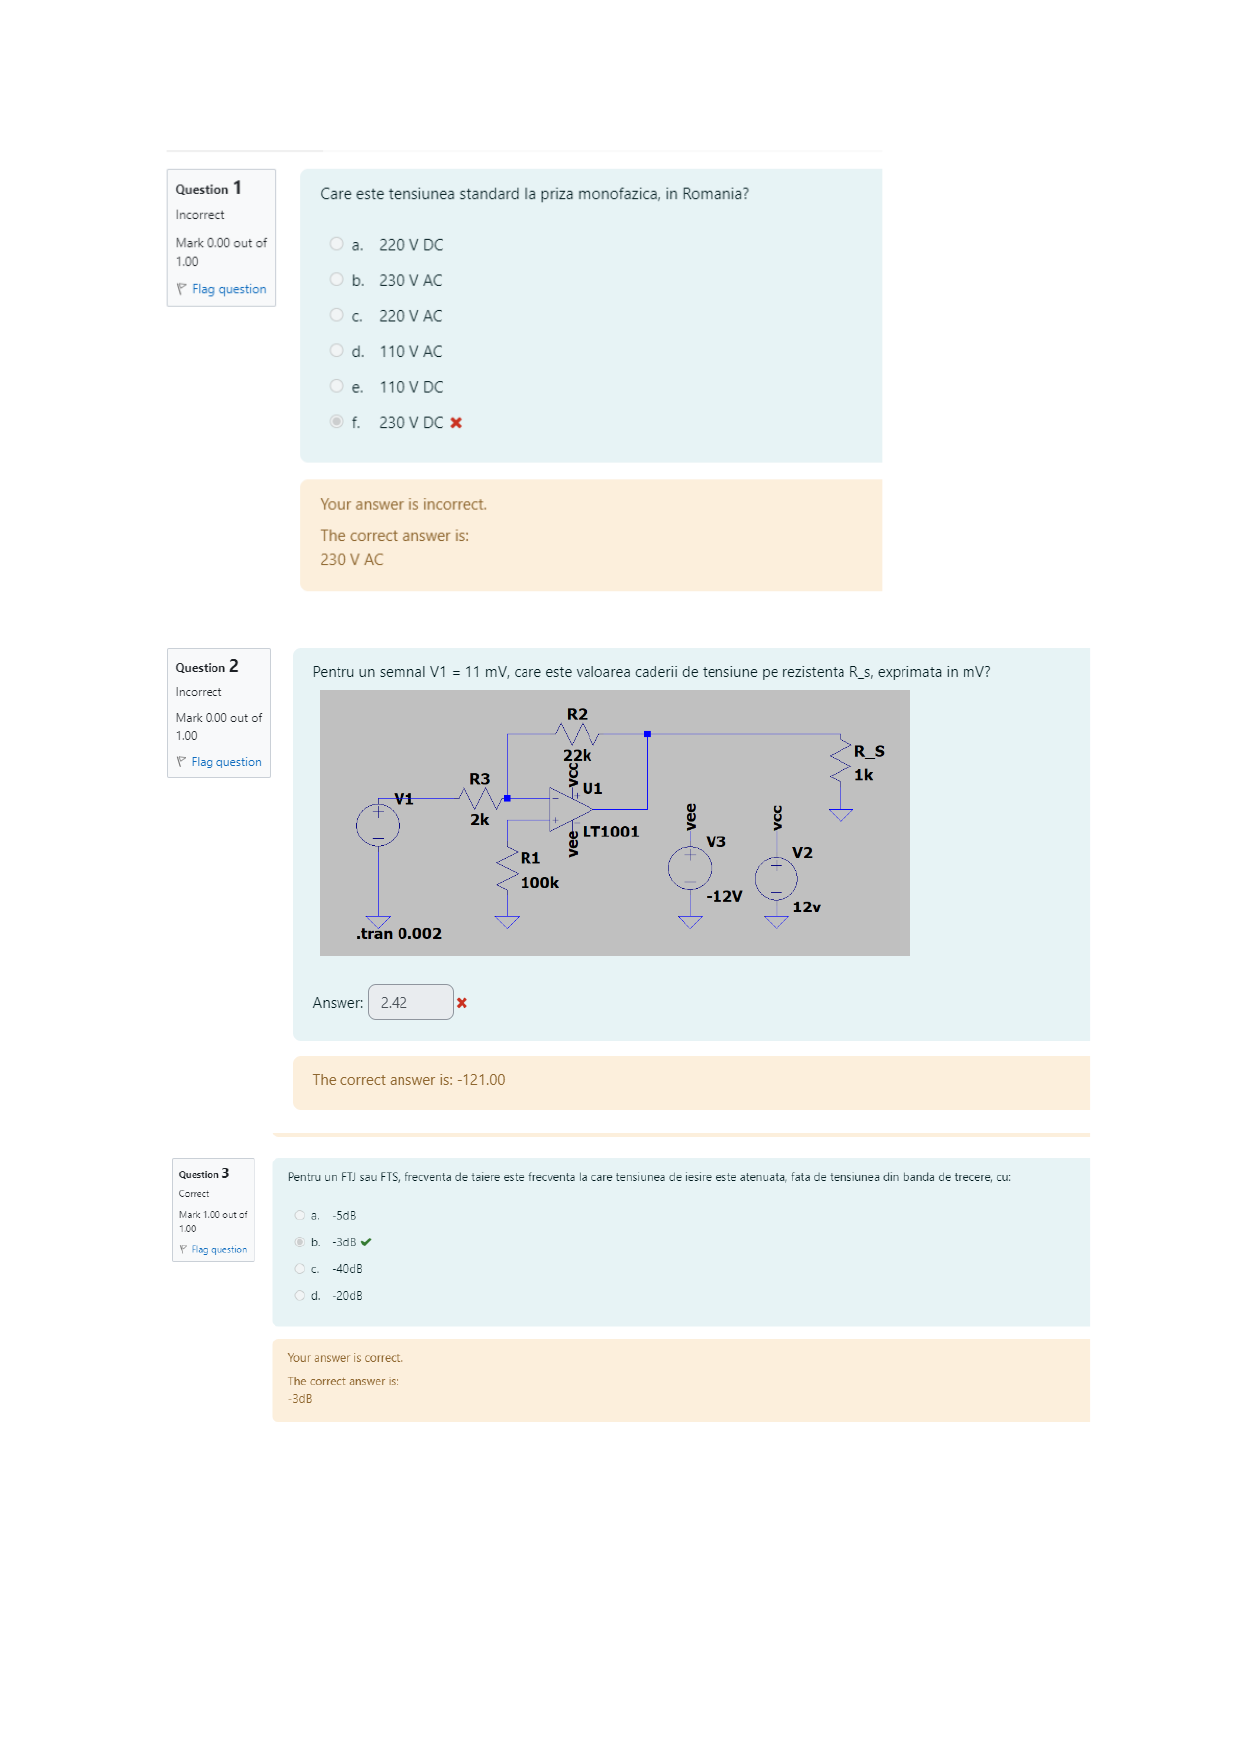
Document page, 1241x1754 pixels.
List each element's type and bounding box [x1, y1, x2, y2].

picture [150, 1133, 1091, 1429]
picture [150, 150, 883, 609]
picture [150, 627, 1091, 1115]
